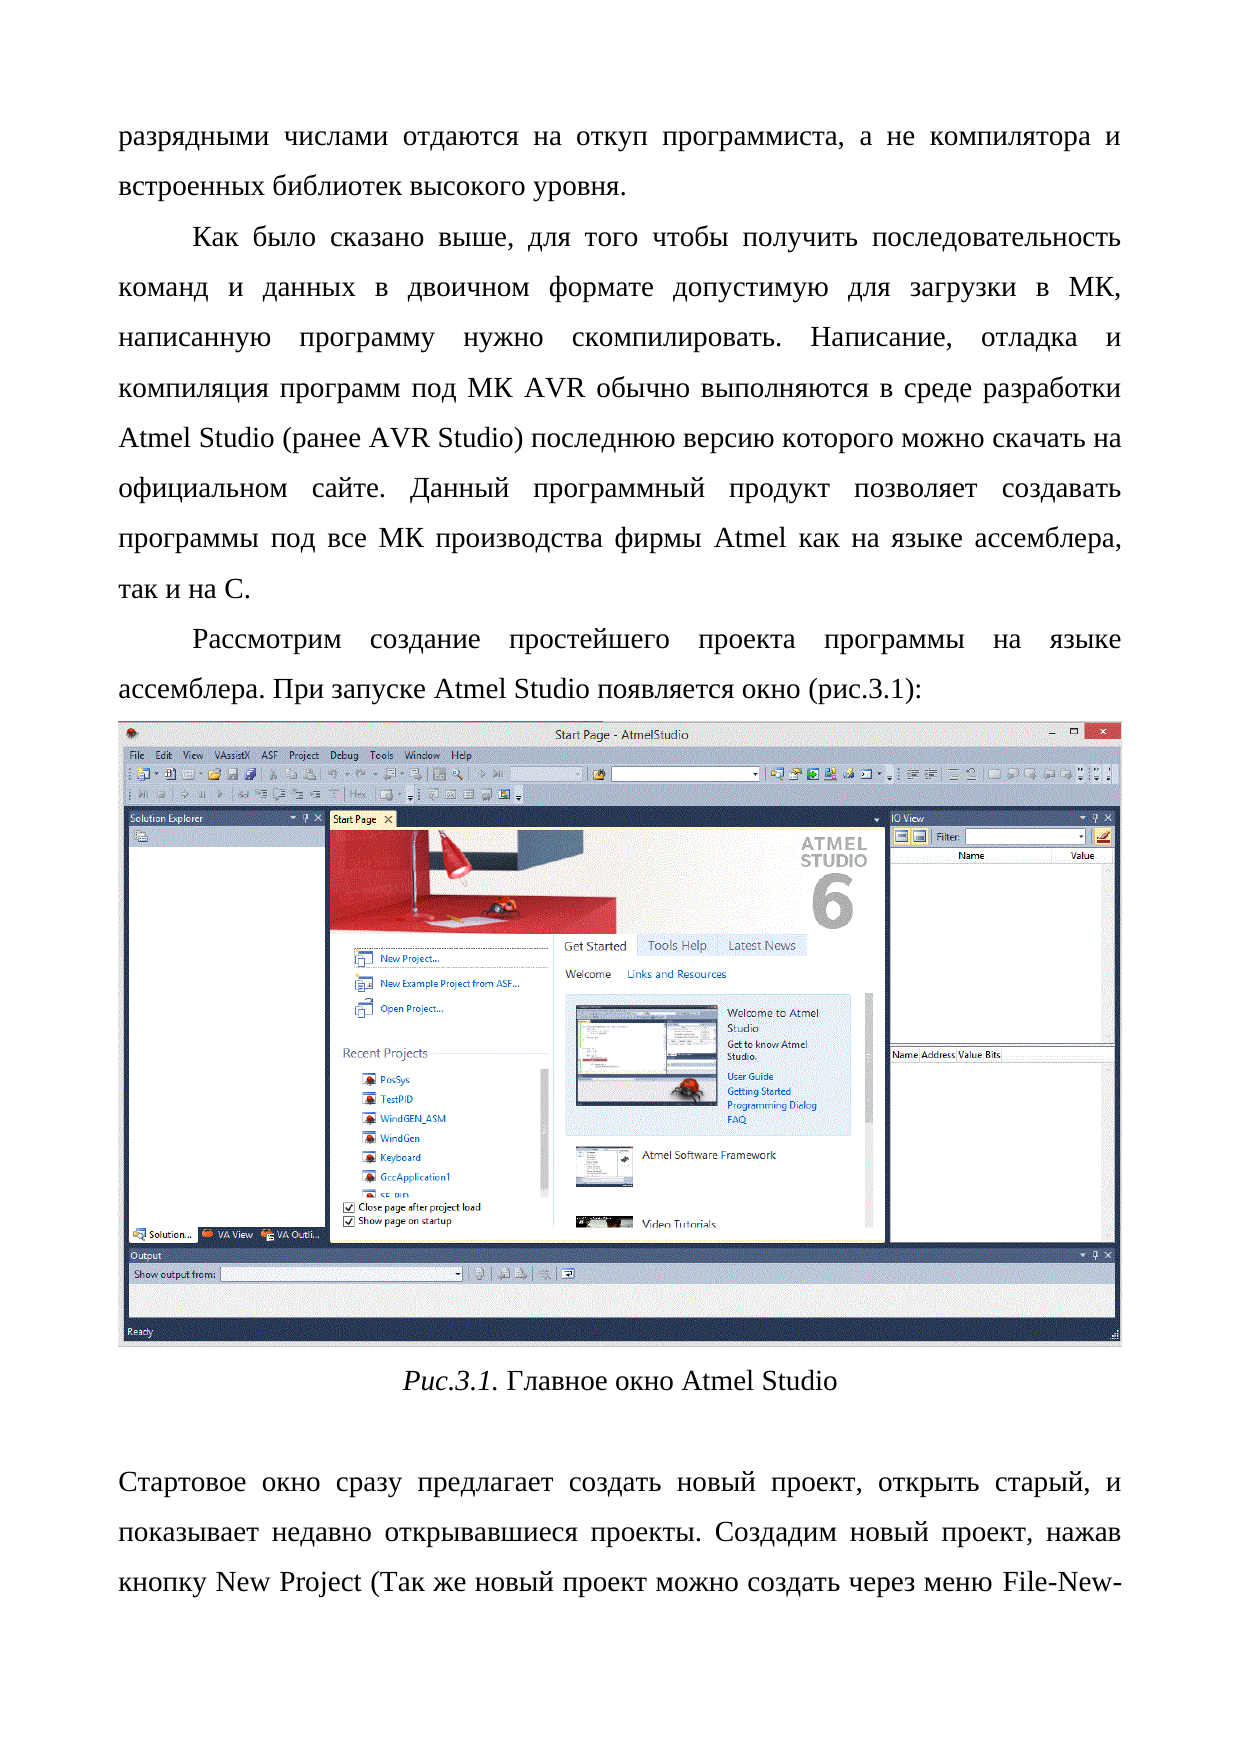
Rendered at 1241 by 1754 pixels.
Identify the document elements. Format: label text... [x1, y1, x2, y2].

text Рис.3.1. Главное окно Atmel Studio [118, 1363, 1122, 1397]
text Рассмотрим создание простейшего проекта программы на языке ассемблера. При запуске Atmel Studio появляется окно (рис.3.1): [118, 621, 1122, 705]
text Как было сказано выше, для того чтобы получить последовательность команд и данных в двоичном формате допустимую для загрузки в МК, написанную программу нужно скомпилировать. Написание, отладка и компиляция программ под МК AVR обычно выполняются в среде разработки Atmel Studio (ранее AVR Studio) последнюю версию которого можно скачать на официальном сайте. Данный программный продукт позволяет создавать программы под все МК производства фирмы Atmel как на языке ассемблера, так и на C. [118, 219, 1122, 604]
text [118, 1464, 1122, 1598]
picture [118, 721, 1123, 1347]
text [118, 118, 1122, 202]
